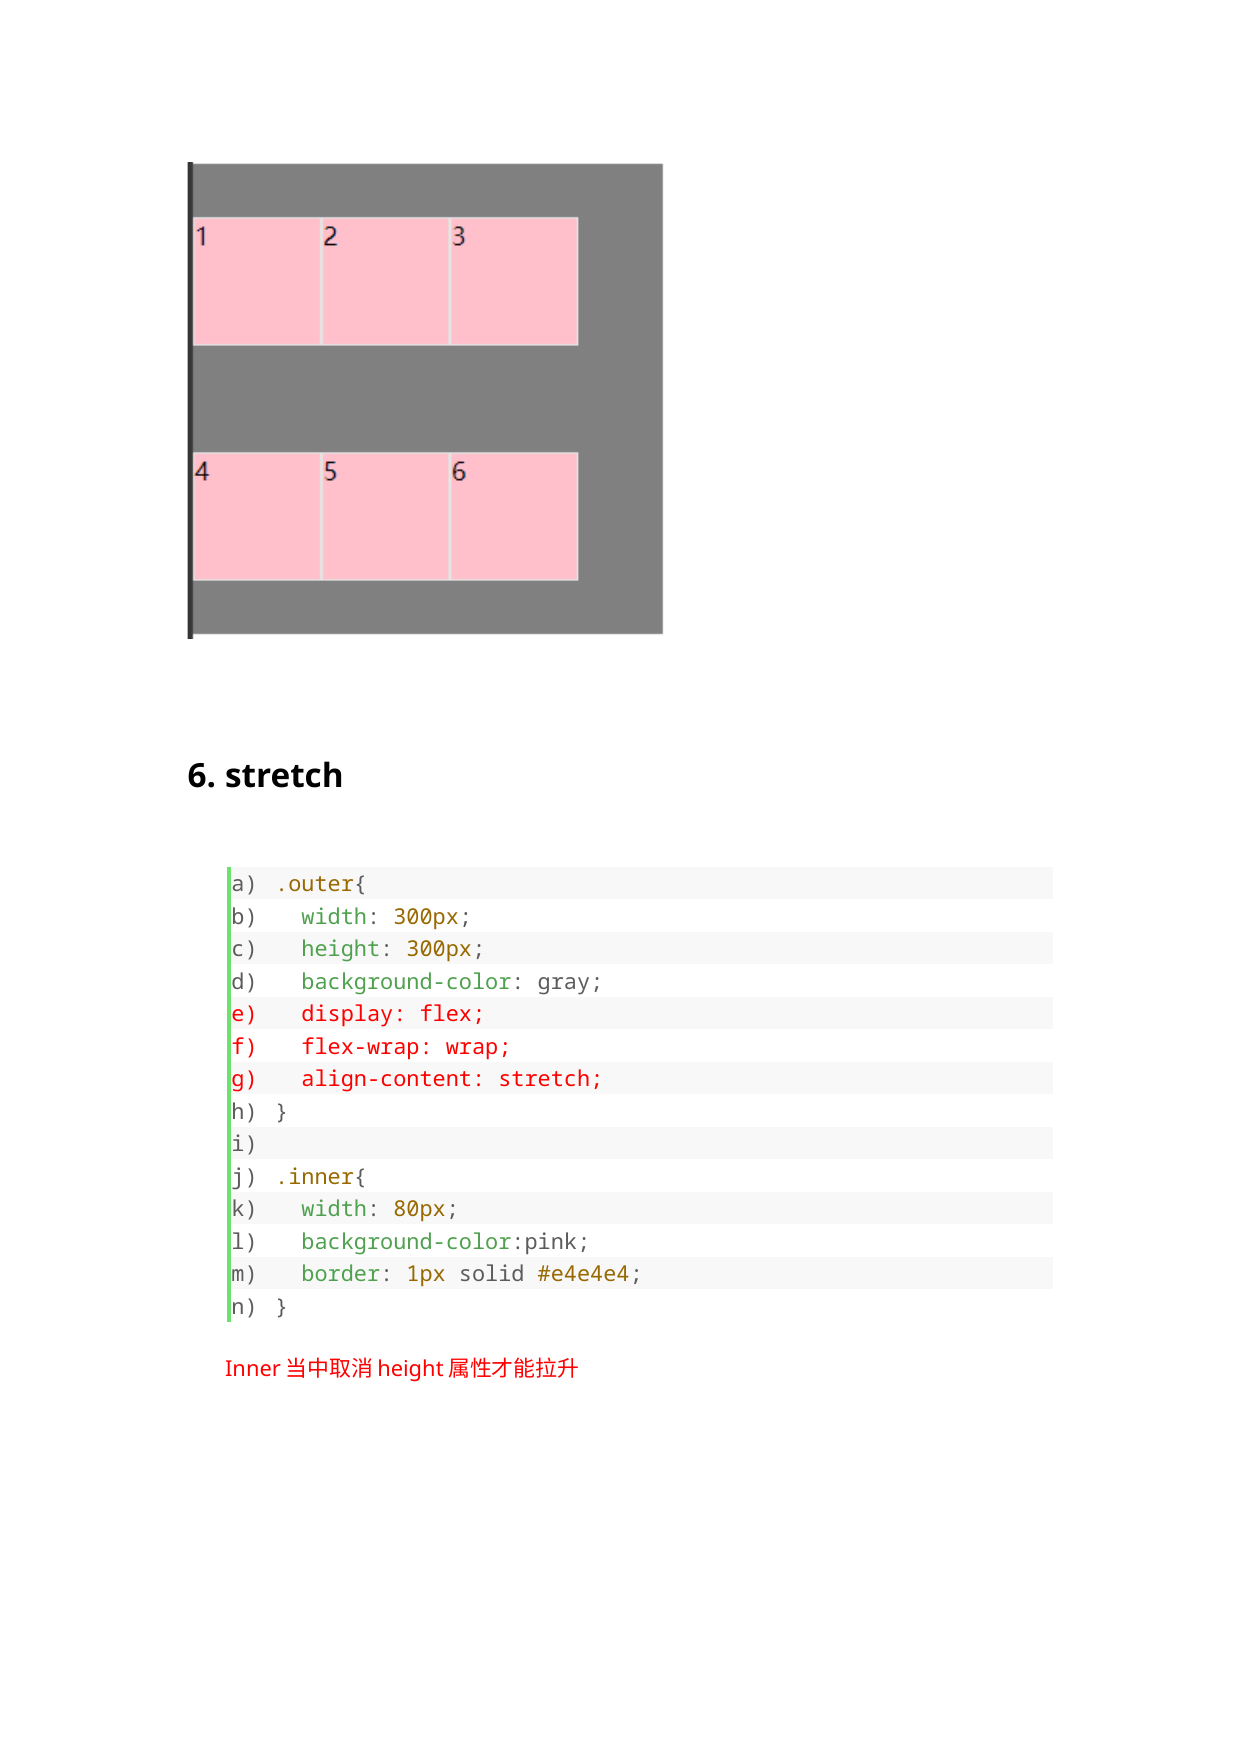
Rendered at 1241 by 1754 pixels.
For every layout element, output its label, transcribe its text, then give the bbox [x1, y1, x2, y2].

list display: flex; [231, 997, 1053, 1029]
list background-color: gray; [231, 964, 1053, 997]
list align-content: stretch; [231, 1062, 1053, 1094]
list width: 80px; [231, 1192, 1053, 1224]
list border: 1px solid #e4e4e4; [231, 1257, 1053, 1289]
subtitle stretch [187, 742, 1053, 807]
list background-color:pink; [231, 1224, 1053, 1257]
list flex-wrap: wrap; [231, 1029, 1053, 1062]
list .outer{ [231, 867, 1053, 899]
list } [231, 1289, 1053, 1322]
picture [187, 162, 671, 639]
list width: 300px; [231, 899, 1053, 932]
list Inner当中取消height属性才能拉升 [225, 1351, 1053, 1383]
list .inner{ [231, 1159, 1053, 1192]
list } [231, 1094, 1053, 1127]
list height: 300px; [231, 932, 1053, 964]
